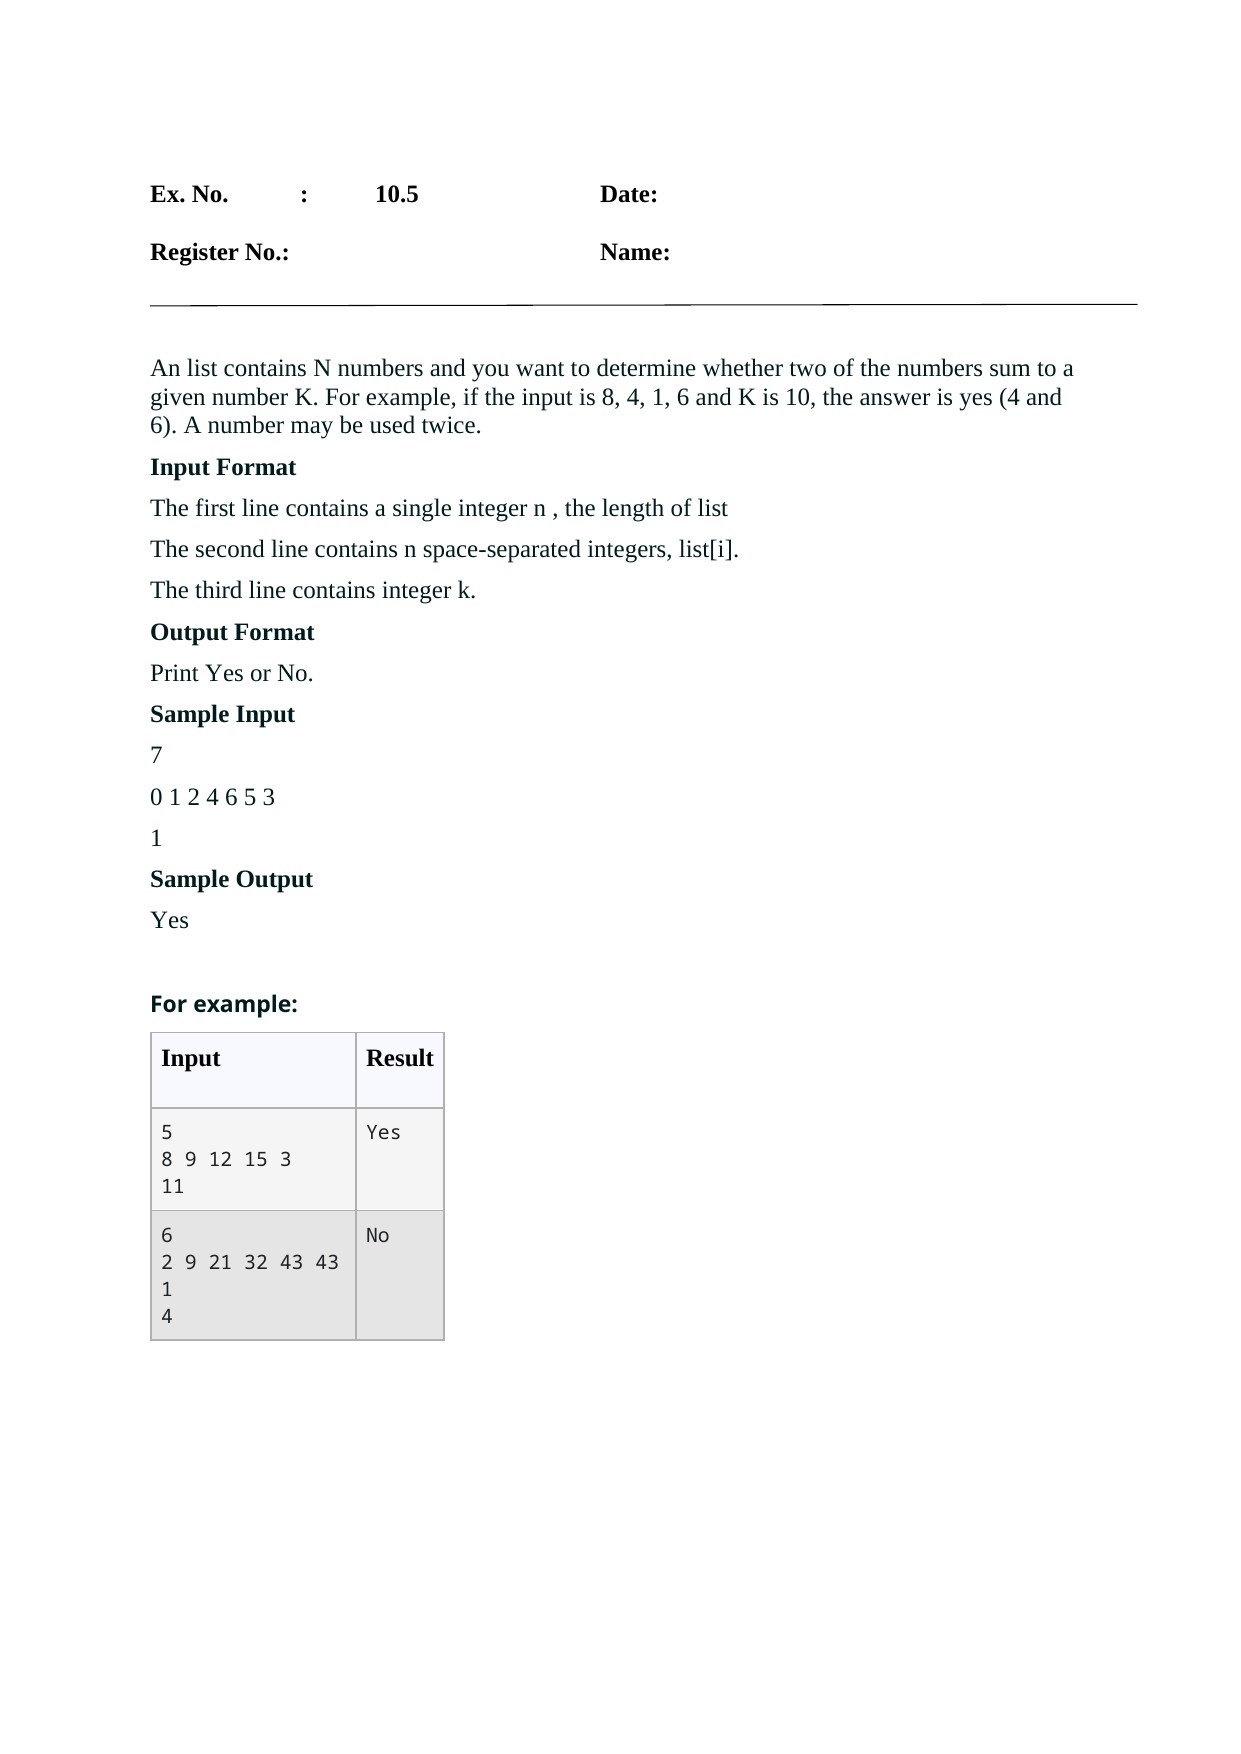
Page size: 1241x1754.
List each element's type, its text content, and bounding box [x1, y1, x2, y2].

table_cell Yes [357, 1109, 443, 1209]
text The third line contains integer k. [150, 575, 1090, 604]
table_cell 5 8 9 12 15 3 11 [152, 1109, 355, 1209]
text 7 [150, 740, 1090, 769]
table_header Result [357, 1033, 443, 1107]
text Sample Input [150, 699, 1090, 728]
table_header Input [152, 1033, 355, 1107]
text For example: [150, 988, 1090, 1019]
text The first line contains a single integer n , the length of list [150, 493, 1090, 522]
subtitle Ex. No. : 10.5 Date: [150, 179, 1090, 208]
text Yes [150, 905, 1090, 934]
text Print Yes or No. [150, 658, 1090, 687]
text 0 1 2 4 6 5 3 [150, 782, 1090, 810]
text 1 [150, 823, 1090, 852]
text Input Format [150, 452, 1090, 480]
text The second line contains n space-separated integers, list[i]. [150, 534, 1090, 563]
subtitle Register No.: Name: [150, 237, 1090, 266]
text Sample Output [150, 864, 1090, 893]
table_cell No [357, 1211, 443, 1339]
table_cell 6 2 9 21 32 43 43 1 4 [152, 1211, 355, 1339]
text An list contains N numbers and you want to determine whether two of the numbers sum to a given number K. For example, if the input is 8, 4, 1, 6 and K is 10, the answer is yes (4 and 6). A number may be used twice. [150, 353, 1090, 439]
text Output Format [150, 617, 1090, 645]
